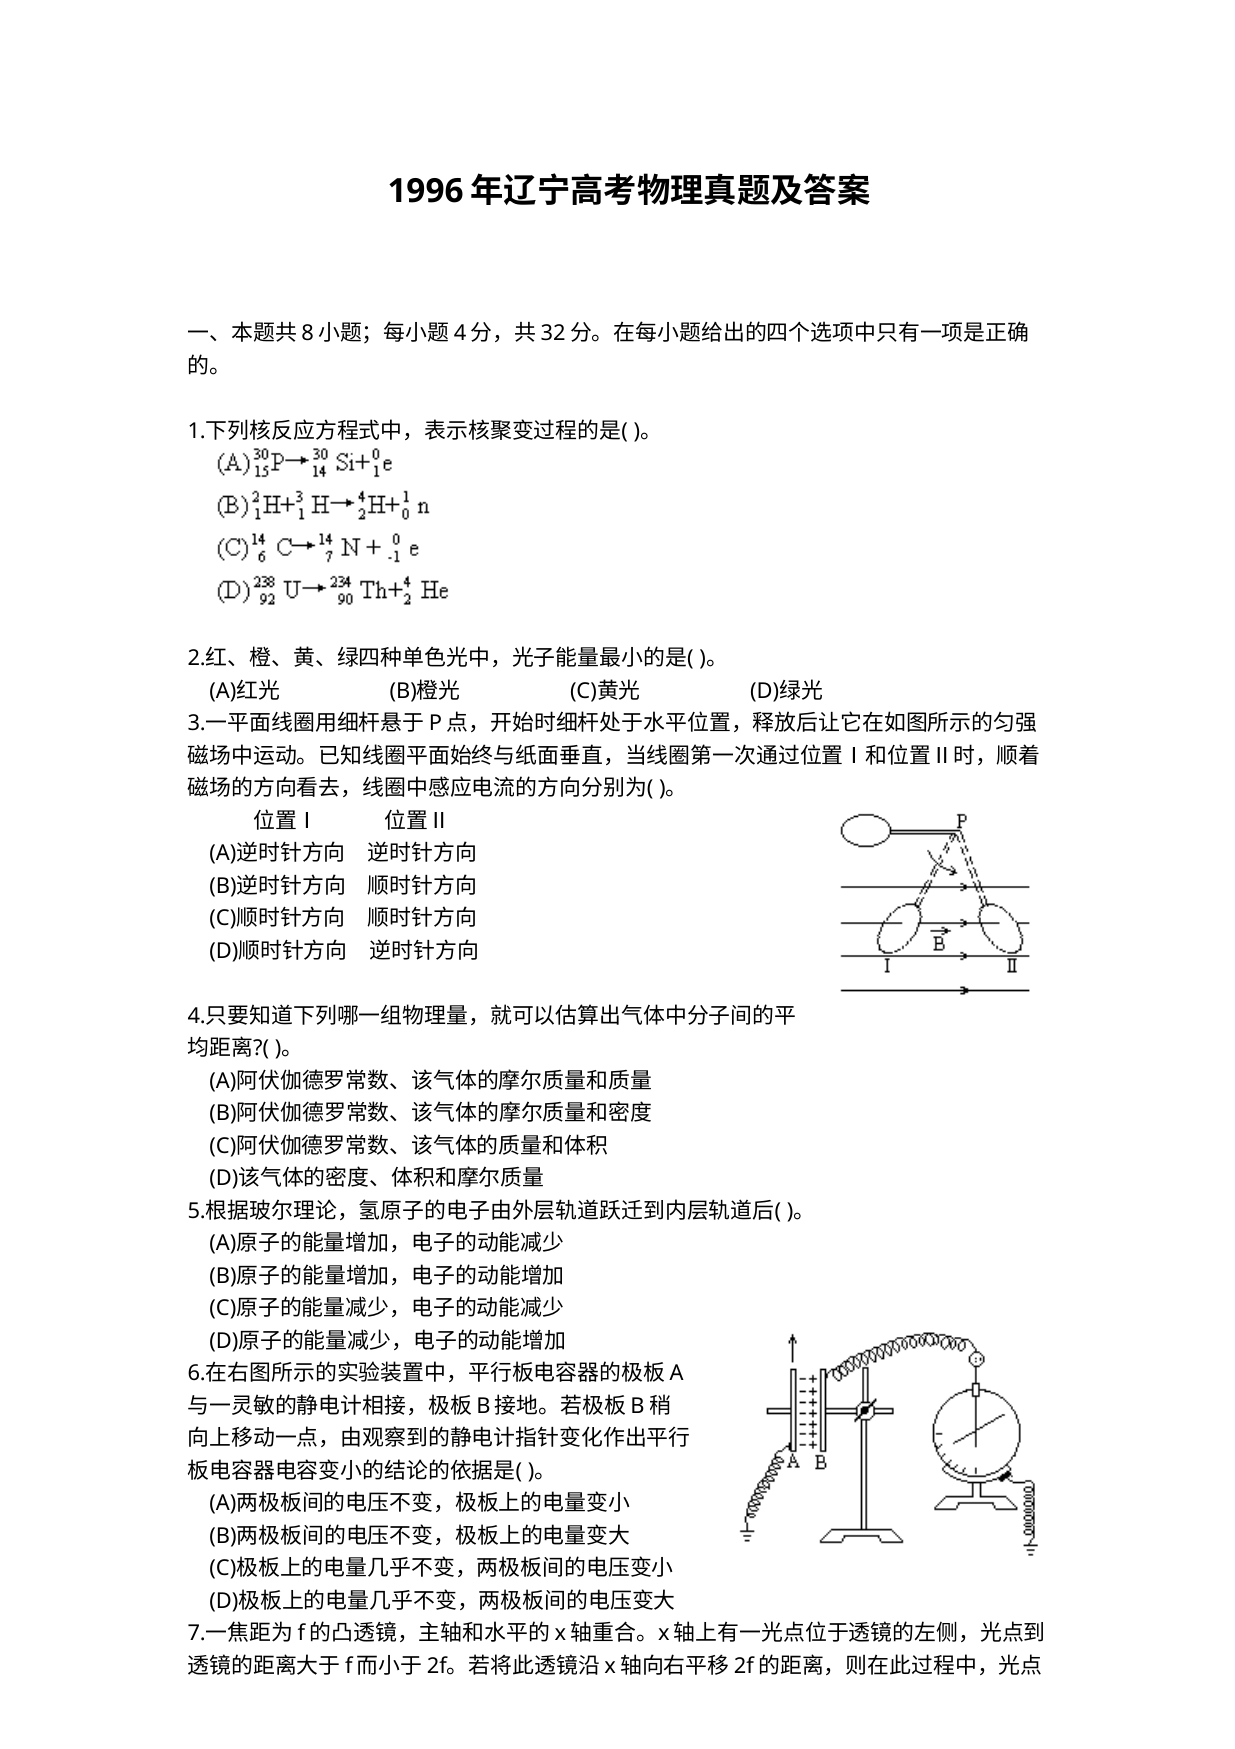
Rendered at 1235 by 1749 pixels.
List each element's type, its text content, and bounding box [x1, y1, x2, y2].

picture [209, 445, 459, 608]
text 1996年辽宁高考物理真题及答案 [187, 156, 1047, 221]
picture [824, 805, 1050, 1001]
picture [731, 1325, 1049, 1559]
